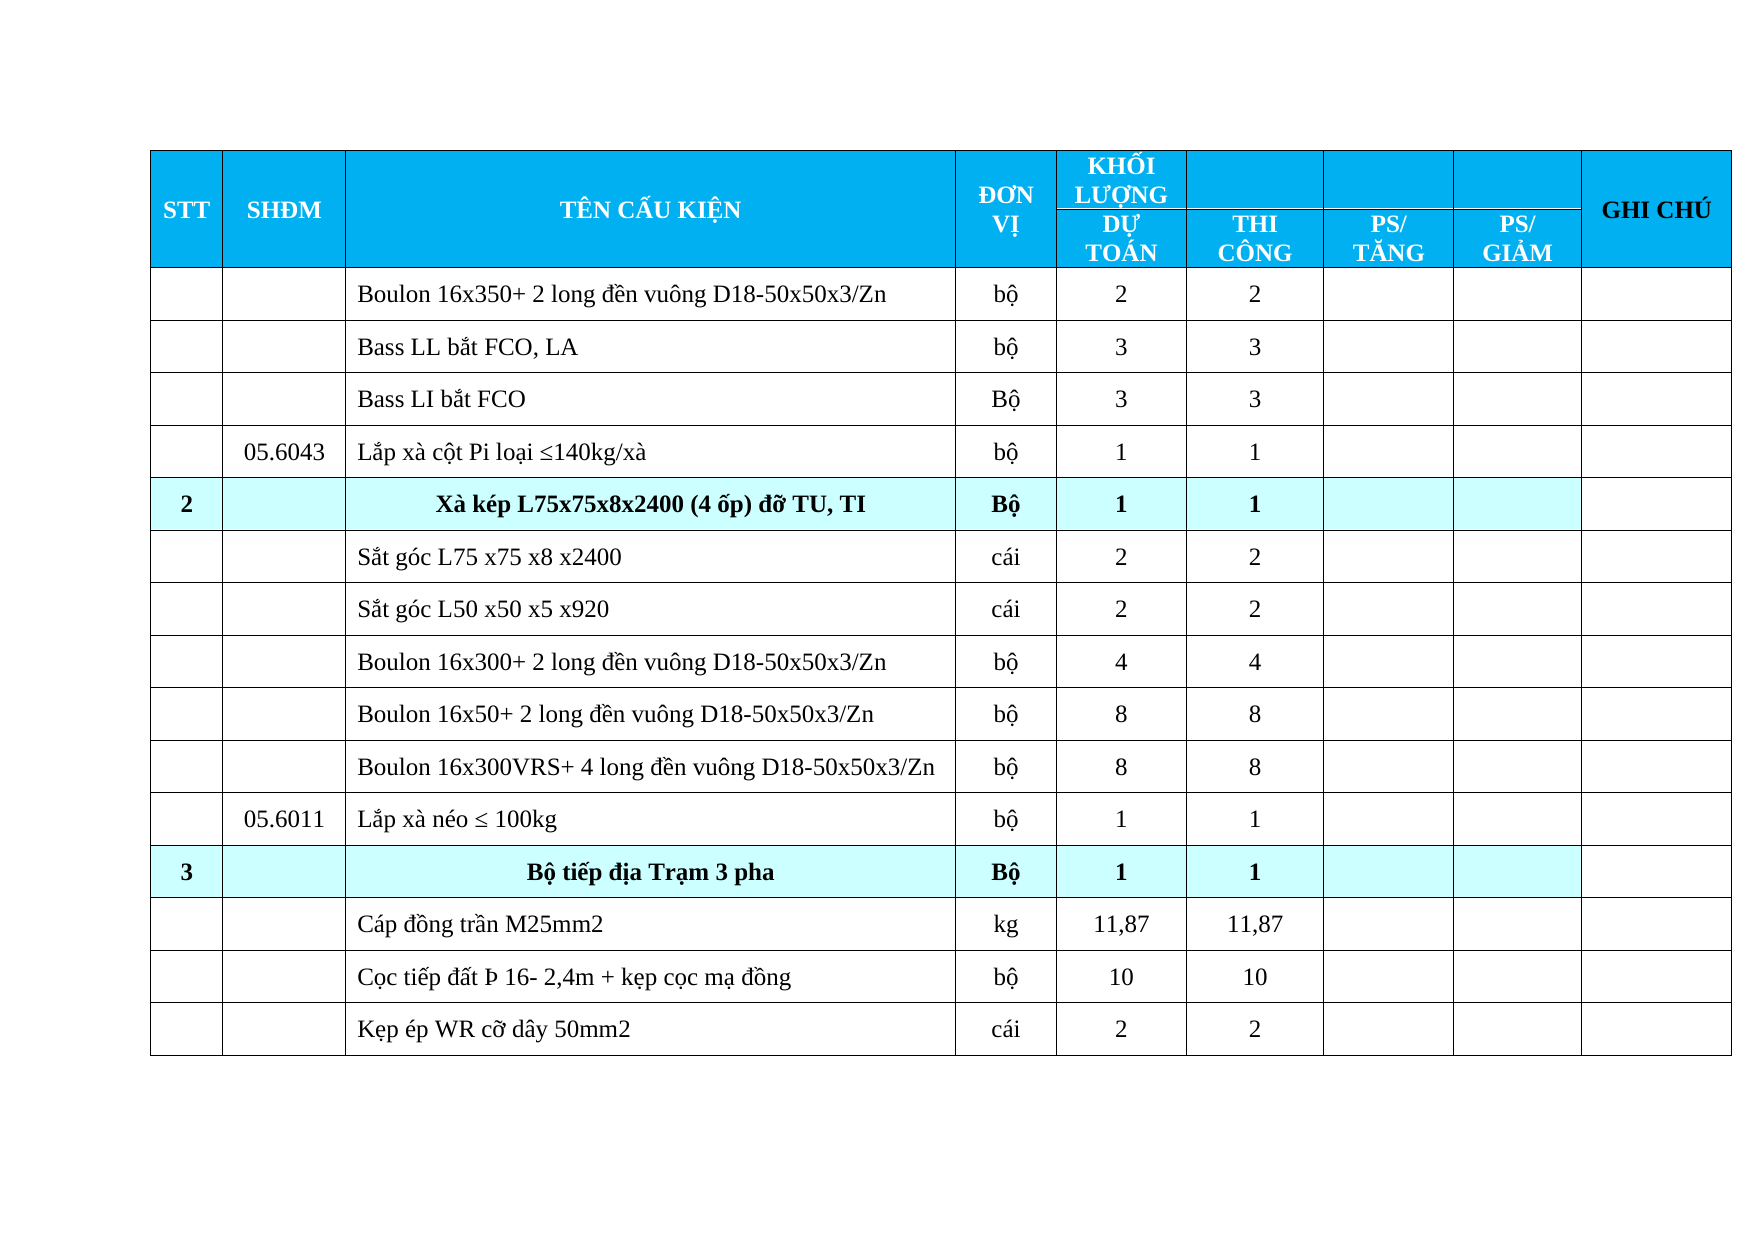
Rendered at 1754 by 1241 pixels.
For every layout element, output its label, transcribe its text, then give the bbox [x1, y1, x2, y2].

table_cell 10 [1187, 951, 1323, 1002]
table_cell [1582, 636, 1731, 687]
table_cell [151, 898, 222, 949]
table_cell 05.6043 [223, 426, 345, 477]
table_cell [1582, 531, 1731, 582]
table_cell 1 [1057, 846, 1186, 897]
table_cell DỰ TOÁN [1057, 210, 1186, 267]
table_cell [223, 951, 345, 1002]
table_cell Bộ [956, 373, 1056, 424]
table_header ĐƠN VỊ [956, 151, 1056, 267]
table_cell [1454, 846, 1581, 897]
table_cell [1454, 373, 1581, 424]
table_cell [151, 741, 222, 792]
table_cell [223, 373, 345, 424]
table_cell [151, 688, 222, 739]
table_cell [1324, 846, 1453, 897]
table_cell [1454, 321, 1581, 372]
table_cell 3 [1057, 373, 1186, 424]
table_header SHĐM [223, 151, 345, 267]
table_cell 1 [1187, 846, 1323, 897]
table_cell Bass LL bắt FCO, LA [346, 321, 955, 372]
table_cell [223, 583, 345, 634]
table_cell Bộ [956, 478, 1056, 529]
table_cell [223, 268, 345, 319]
table_cell kg [956, 898, 1056, 949]
table_cell [1454, 793, 1581, 844]
table_cell [1454, 478, 1581, 529]
table_header TÊN CẤU KIỆN [346, 151, 955, 267]
table_cell [1324, 478, 1453, 529]
table_cell bộ [956, 321, 1056, 372]
table_cell Cọc tiếp đất Þ 16- 2,4m + kẹp cọc mạ đồng [346, 951, 955, 1002]
table_cell [151, 951, 222, 1002]
table_cell Boulon 16x300+ 2 long đền vuông D18-50x50x3/Zn [346, 636, 955, 687]
table_cell bộ [956, 636, 1056, 687]
table_cell [223, 846, 345, 897]
table_cell [1324, 951, 1453, 1002]
table_cell [1324, 898, 1453, 949]
table_cell Cáp đồng trần M25mm2 [346, 898, 955, 949]
table_cell [1582, 426, 1731, 477]
table_cell [1454, 268, 1581, 319]
table_header [1454, 151, 1581, 208]
table_cell [223, 531, 345, 582]
table_cell [1454, 951, 1581, 1002]
table_cell [1324, 793, 1453, 844]
table_cell [151, 583, 222, 634]
table_cell 3 [1187, 373, 1323, 424]
table_cell [1454, 426, 1581, 477]
table_cell 2 [1057, 1003, 1186, 1054]
table_cell Lắp xà cột Pi loại ≤140kg/xà [346, 426, 955, 477]
table_cell 2 [1057, 531, 1186, 582]
table_cell Boulon 16x350+ 2 long đền vuông D18-50x50x3/Zn [346, 268, 955, 319]
table_cell [151, 531, 222, 582]
table_cell 1 [1187, 478, 1323, 529]
table_header [1187, 151, 1323, 208]
table_cell 11,87 [1057, 898, 1186, 949]
table_cell 11,87 [1187, 898, 1323, 949]
table_cell [1582, 268, 1731, 319]
table_cell [1582, 478, 1731, 529]
table_cell [1324, 321, 1453, 372]
table_cell [1454, 1003, 1581, 1054]
table_cell [1582, 793, 1731, 844]
table_cell 1 [1057, 478, 1186, 529]
table_cell [223, 741, 345, 792]
table_cell cái [956, 583, 1056, 634]
table_cell [1324, 426, 1453, 477]
table_cell [1324, 688, 1453, 739]
table_header STT [151, 151, 222, 267]
table_cell bộ [956, 268, 1056, 319]
table_header [1324, 151, 1453, 208]
table_cell 1 [1057, 426, 1186, 477]
table_cell [1582, 741, 1731, 792]
table_cell 2 [151, 478, 222, 529]
table_cell 1 [1187, 793, 1323, 844]
table_cell [1454, 741, 1581, 792]
table_cell [223, 636, 345, 687]
table_cell bộ [956, 793, 1056, 844]
table_cell 2 [1057, 268, 1186, 319]
table_cell 2 [1187, 268, 1323, 319]
table_cell [1324, 268, 1453, 319]
table_cell Bộ [956, 846, 1056, 897]
table_cell [151, 268, 222, 319]
table_cell [151, 426, 222, 477]
table_cell cái [956, 1003, 1056, 1054]
table_cell Bass LI bắt FCO [346, 373, 955, 424]
table_cell bộ [956, 426, 1056, 477]
table_cell [151, 1003, 222, 1054]
table_cell [1324, 1003, 1453, 1054]
table_cell [1324, 373, 1453, 424]
table_header GHI CHÚ [1582, 151, 1731, 267]
table_cell [1582, 898, 1731, 949]
table_cell [223, 478, 345, 529]
table_cell [1582, 951, 1731, 1002]
table_cell [1582, 321, 1731, 372]
table_cell PS/TĂNG [1324, 210, 1453, 267]
table_cell [1582, 583, 1731, 634]
table_cell PS/GIẢM [1454, 210, 1581, 267]
table_cell 10 [1057, 951, 1186, 1002]
table_cell [223, 688, 345, 739]
table_cell [223, 321, 345, 372]
table_cell 3 [1057, 321, 1186, 372]
table_cell 3 [1187, 321, 1323, 372]
table_cell 2 [1187, 531, 1323, 582]
table_cell cái [956, 531, 1056, 582]
table_cell [151, 636, 222, 687]
table_cell 05.6011 [223, 793, 345, 844]
table_cell 2 [1187, 1003, 1323, 1054]
table_cell Kẹp ép WR cỡ dây 50mm2 [346, 1003, 955, 1054]
table_cell [1454, 688, 1581, 739]
table_cell [151, 793, 222, 844]
table_cell bộ [956, 741, 1056, 792]
table_cell Lắp xà néo ≤ 100kg [346, 793, 955, 844]
table_cell [151, 321, 222, 372]
table_cell [223, 1003, 345, 1054]
table_cell Boulon 16x300VRS+ 4 long đền vuông D18-50x50x3/Zn [346, 741, 955, 792]
table_cell [1324, 583, 1453, 634]
table_cell 4 [1057, 636, 1186, 687]
table_cell 1 [1187, 426, 1323, 477]
table_cell THI CÔNG [1187, 210, 1323, 267]
table_cell 8 [1187, 741, 1323, 792]
table_cell [1582, 846, 1731, 897]
table_cell Sắt góc L50 x50 x5 x920 [346, 583, 955, 634]
table_cell 8 [1187, 688, 1323, 739]
table_cell [1454, 531, 1581, 582]
table_cell [151, 373, 222, 424]
table_cell [223, 898, 345, 949]
table_cell [1582, 373, 1731, 424]
table_cell [1454, 898, 1581, 949]
table_cell [1324, 531, 1453, 582]
table_cell Sắt góc L75 x75 x8 x2400 [346, 531, 955, 582]
table_cell 8 [1057, 688, 1186, 739]
table_cell 2 [1187, 583, 1323, 634]
table_cell bộ [956, 951, 1056, 1002]
table_cell [1582, 1003, 1731, 1054]
table_cell [1454, 583, 1581, 634]
table_header KHỐI LƯỢNG [1057, 151, 1186, 208]
table_cell 4 [1187, 636, 1323, 687]
table_cell Xà kép L75x75x8x2400 (4 ốp) đỡ TU, TI [346, 478, 955, 529]
table_cell 8 [1057, 741, 1186, 792]
table_cell [1454, 636, 1581, 687]
table_cell [1324, 636, 1453, 687]
table_cell [1582, 688, 1731, 739]
table_cell 3 [151, 846, 222, 897]
table_cell [1324, 741, 1453, 792]
table_cell Bộ tiếp địa Trạm 3 pha [346, 846, 955, 897]
table_cell 2 [1057, 583, 1186, 634]
table_cell bộ [956, 688, 1056, 739]
table_cell 1 [1057, 793, 1186, 844]
table_cell Boulon 16x50+ 2 long đền vuông D18-50x50x3/Zn [346, 688, 955, 739]
